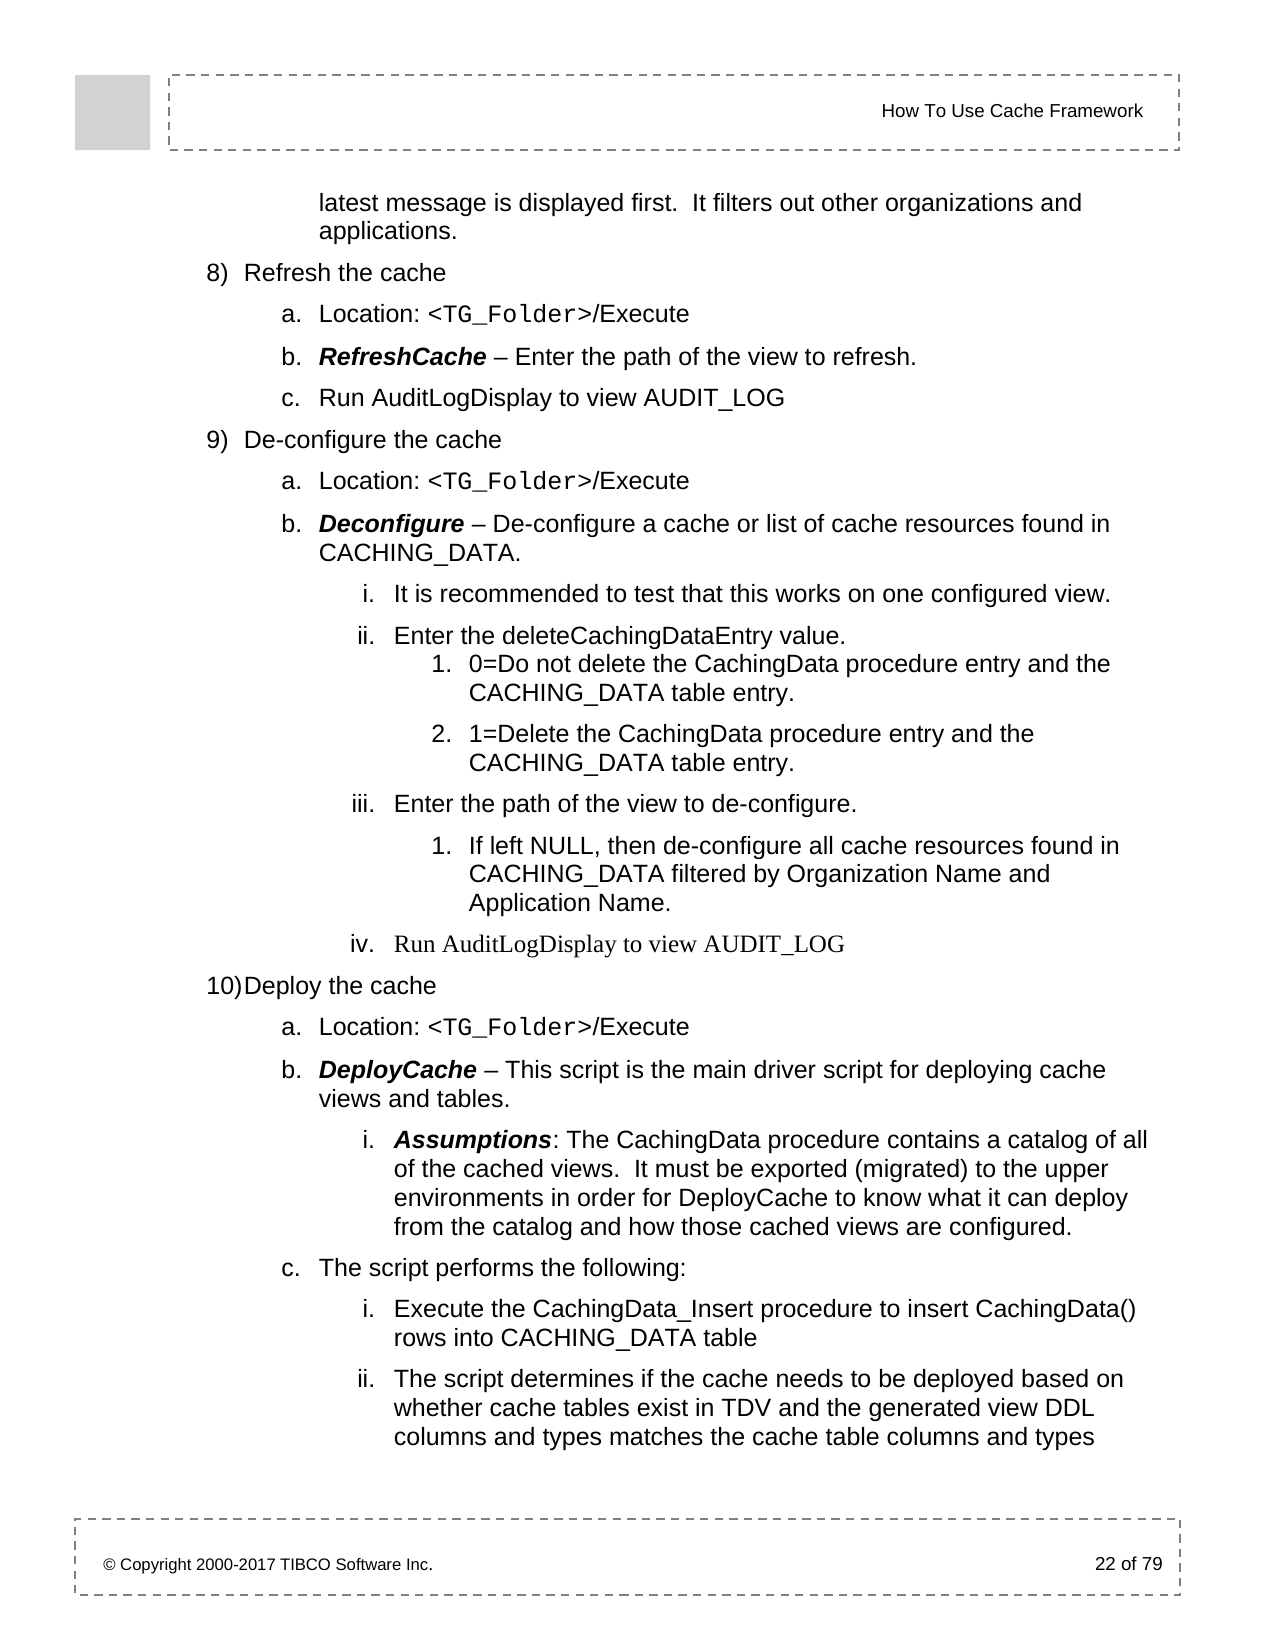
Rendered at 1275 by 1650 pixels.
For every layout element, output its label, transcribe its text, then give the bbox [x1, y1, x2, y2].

list Execute the CachingData_Insert procedure to insert CachingData() rows into CACHING_DATA table [375, 1294, 1162, 1352]
list Run AuditLogDisplay to view AUDIT_LOG [375, 929, 1162, 958]
list Location: <TG_Folder>/Execute [281, 1012, 1162, 1043]
list Deploy the cache [206, 971, 1162, 999]
list De-configure the cache [206, 425, 1162, 453]
list Assumptions: The CachingData procedure contains a catalog of all of the cached views. It must be exported (migrated) to the upper environments in order for DeployCache to know what it can deploy from the catalog and how those cached views are configured. [375, 1125, 1162, 1240]
list The script performs the following: [281, 1253, 1162, 1282]
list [281, 187, 1162, 245]
list Deconfigure – De-configure a cache or list of cache resources found in CACHING_DATA. [281, 509, 1162, 567]
list Enter the deleteCachingDataEntry value. [375, 621, 1162, 649]
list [375, 1364, 1162, 1450]
list 0=Do not delete the CachingData procedure entry and the CACHING_DATA table entry. [431, 649, 1162, 707]
list RefreshCache – Enter the path of the view to refresh. [281, 342, 1162, 371]
list Enter the path of the view to de-configure. [375, 789, 1162, 818]
list If left NULL, then de-configure all cache resources found in CACHING_DATA filtered by Organization Name and Application Name. [431, 831, 1162, 917]
list It is recommended to test that this works on one configured view. [375, 579, 1162, 608]
list Refresh the cache [206, 257, 1162, 286]
list DeployCache – This script is the main driver script for deploying cache views and tables. [281, 1055, 1162, 1113]
list 1=Delete the CachingData procedure entry and the CACHING_DATA table entry. [431, 719, 1162, 777]
list Location: <TG_Folder>/Execute [281, 466, 1162, 497]
list Location: <TG_Folder>/Execute [281, 299, 1162, 330]
list Run AuditLogDisplay to view AUDIT_LOG [281, 383, 1162, 412]
